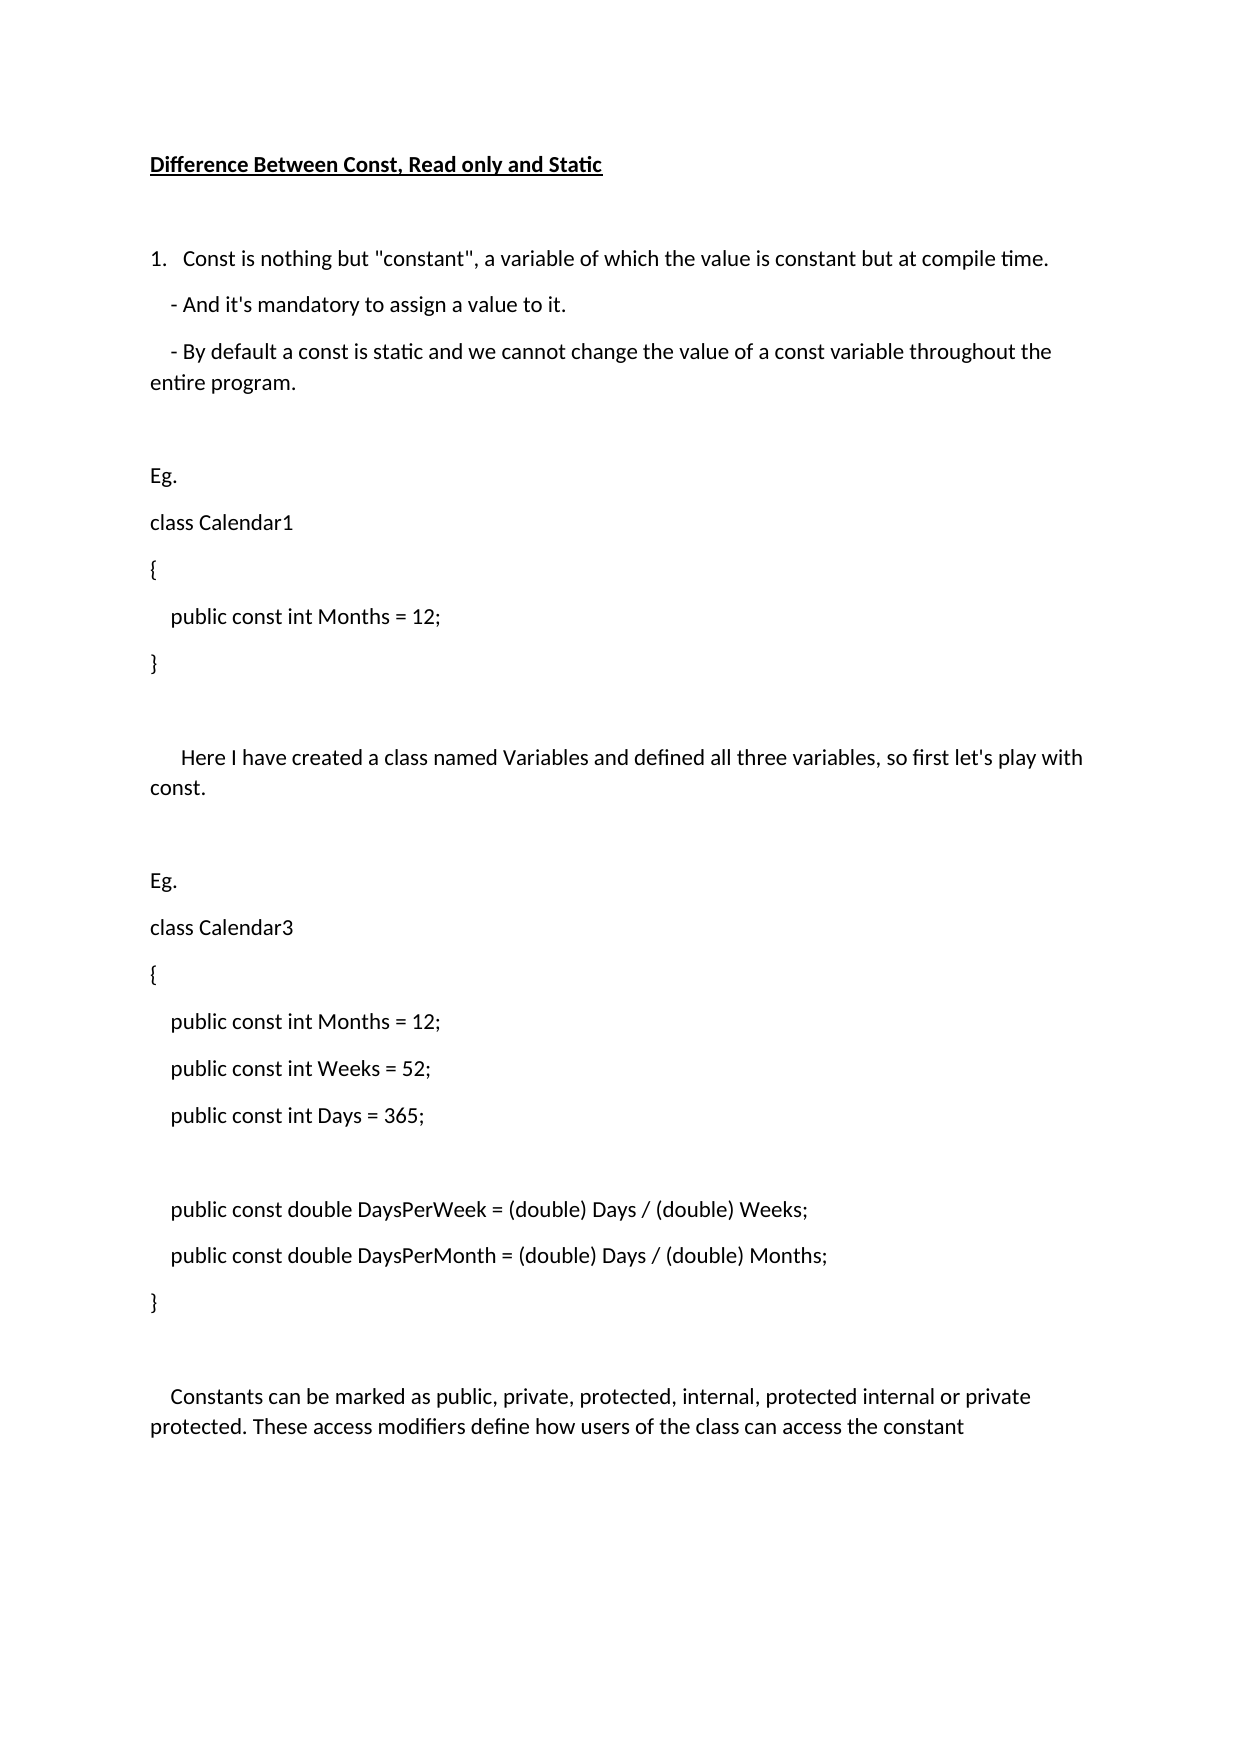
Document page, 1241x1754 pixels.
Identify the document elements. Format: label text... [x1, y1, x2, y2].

text class Calendar1 [150, 508, 1090, 536]
text public const int Months = 12; [150, 1007, 1090, 1035]
text Here I have created a class named Variables and defined all three variables, so first let's play with const. [150, 743, 1090, 801]
text - And it's mandatory to assign a value to it. [150, 291, 1090, 319]
text Constants can be marked as public, private, protected, internal, protected internal or private protected. These access modifiers define how users of the class can access the constant [150, 1382, 1090, 1441]
text { [150, 555, 1090, 583]
text { [150, 960, 1090, 988]
text Eg. [150, 867, 1090, 895]
text public const double DaysPerMonth = (double) Days / (double) Months; [150, 1242, 1090, 1270]
text } [150, 1288, 1090, 1317]
text public const int Days = 365; [150, 1101, 1090, 1129]
text Eg. [150, 461, 1090, 489]
text public const double DaysPerWeek = (double) Days / (double) Weeks; [150, 1195, 1090, 1223]
text } [150, 649, 1090, 677]
text - By default a const is static and we cannot change the value of a const variable throughout the entire program. [150, 337, 1090, 396]
text public const int Weeks = 52; [150, 1054, 1090, 1082]
text public const int Months = 12; [150, 602, 1090, 630]
text Difference Between Const, Read only and Static [150, 150, 1090, 178]
text class Calendar3 [150, 913, 1090, 942]
text 1. Const is nothing but "constant", a variable of which the value is constant but at compile time. [150, 244, 1090, 272]
